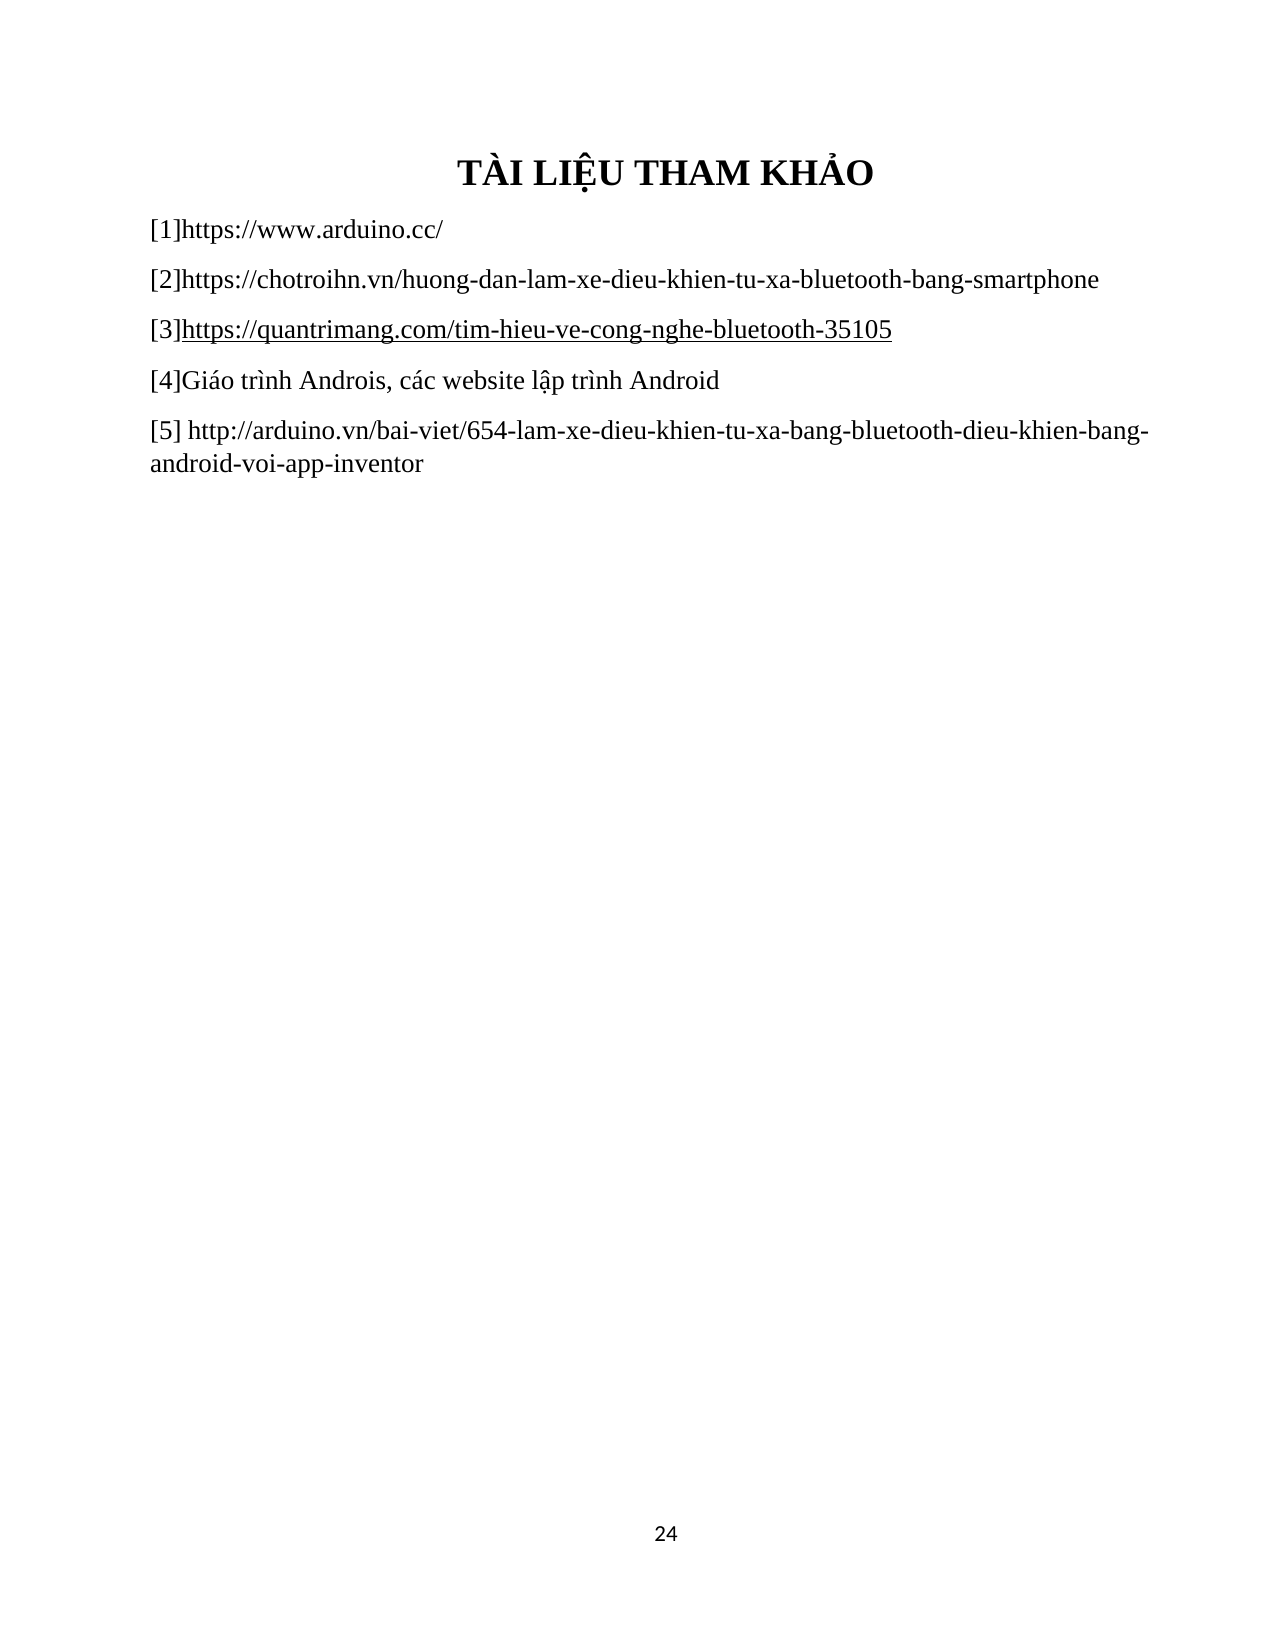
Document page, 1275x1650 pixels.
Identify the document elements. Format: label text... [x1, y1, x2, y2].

text [4]Giáo trình Androis, các website lập trình Android [150, 364, 1181, 395]
text [2]https://chotroihn.vn/huong-dan-lam-xe-dieu-khien-tu-xa-bluetooth-bang-smartphone [150, 263, 1181, 294]
text [5] http://arduino.vn/bai-viet/654-lam-xe-dieu-khien-tu-xa-bang-bluetooth-dieu-khien-bang-android-voi-app-inventor [150, 414, 1181, 479]
text [1]https://www.arduino.cc/ [150, 213, 1181, 244]
text TÀI LIỆU THAM KHẢO [150, 150, 1181, 193]
text [3]https://quantrimang.com/tim-hieu-ve-cong-nghe-bluetooth-35105 [150, 314, 1181, 345]
